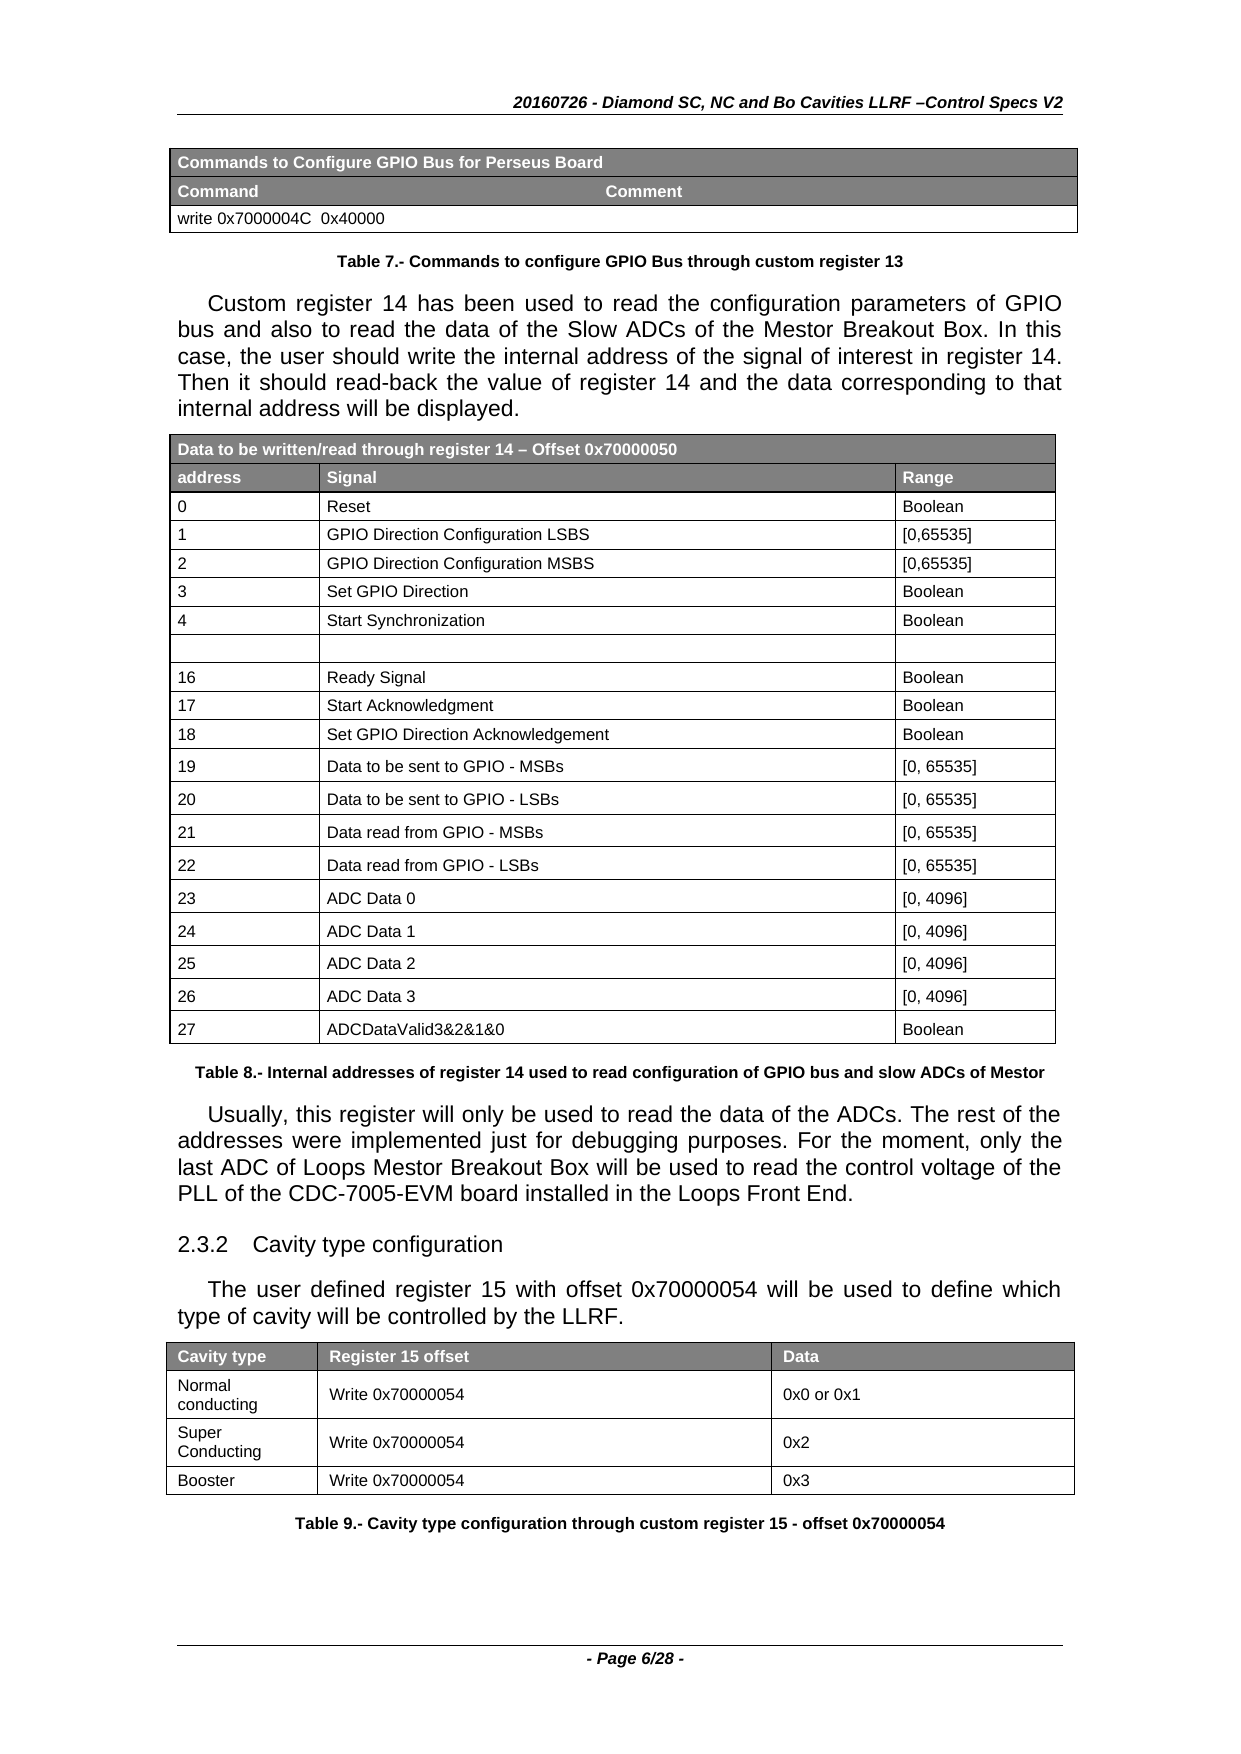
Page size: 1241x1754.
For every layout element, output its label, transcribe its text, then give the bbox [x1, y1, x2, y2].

table_cell 0 [171, 493, 319, 520]
table_cell 27 [171, 1011, 319, 1043]
table_cell 1 [171, 521, 319, 548]
table_cell write 0x7000004C 0x40000 [171, 206, 598, 232]
table_cell Start Acknowledgment [320, 692, 895, 719]
table_cell 18 [171, 720, 319, 748]
table_cell Normal conducting [167, 1371, 317, 1418]
table_cell Start Synchronization [320, 607, 895, 634]
table_cell 0x3 [772, 1467, 1074, 1494]
table_cell [0, 4096] [896, 913, 1055, 945]
table_cell 25 [171, 946, 319, 977]
table_header Cavity type [167, 1343, 317, 1370]
table_cell GPIO Direction Configuration LSBS [320, 521, 895, 548]
table_header Commands to Configure GPIO Bus for Perseus Board [171, 149, 1077, 176]
table_cell [0, 65535] [896, 815, 1055, 846]
table_cell Boolean [896, 578, 1055, 606]
table_cell Super Conducting [167, 1419, 317, 1466]
table_header Data to be written/read through register 14 – Offset 0x70000050 [171, 435, 1055, 463]
table_cell Boolean [896, 720, 1055, 748]
subtitle Cavity type configuration [177, 1231, 1063, 1258]
table_cell Boolean [896, 692, 1055, 719]
text Table 9.- Cavity type configuration through custom register 15 - offset 0x70000054 [177, 1514, 1063, 1533]
table_cell [0, 65535] [896, 847, 1055, 879]
table_cell 3 [171, 578, 319, 606]
table_cell ADC Data 0 [320, 880, 895, 912]
table_cell 20 [171, 782, 319, 813]
table_cell Write 0x70000054 [318, 1467, 771, 1494]
table_cell 21 [171, 815, 319, 846]
table_cell [896, 635, 1055, 662]
table_cell Write 0x70000054 [318, 1419, 771, 1466]
table_cell ADC Data 3 [320, 979, 895, 1010]
table_cell Data to be sent to GPIO - LSBs [320, 782, 895, 813]
text The user defined register 15 with offset 0x70000054 will be used to define which type of cavity will be controlled by the LLRF. [177, 1276, 1063, 1329]
table_cell Boolean [896, 1011, 1055, 1043]
table_cell 22 [171, 847, 319, 879]
table_cell Set GPIO Direction [320, 578, 895, 606]
table_cell 17 [171, 692, 319, 719]
table_cell ADCDataValid3&2&1&0 [320, 1011, 895, 1043]
table_cell [0,65535] [896, 521, 1055, 548]
table_cell 19 [171, 749, 319, 781]
table_cell Command [171, 177, 598, 205]
table_cell [0, 65535] [896, 782, 1055, 813]
table_cell Boolean [896, 663, 1055, 691]
table_cell 0x2 [772, 1419, 1074, 1466]
table_cell [0, 4096] [896, 979, 1055, 1010]
text Custom register 14 has been used to read the configuration parameters of GPIO bus and also to read the data of the Slow ADCs of the Mestor Breakout Box. In this case, the user should write the internal address of the signal of interest in register 14. Then it should read-back the value of register 14 and the data corresponding to that internal address will be displayed. [177, 290, 1063, 422]
table_cell [171, 635, 319, 662]
text Table 8.- Internal addresses of register 14 used to read configuration of GPIO bus and slow ADCs of Mestor [177, 1063, 1063, 1082]
table_cell [0,65535] [896, 550, 1055, 577]
table_cell Booster [167, 1467, 317, 1494]
table_cell Boolean [896, 493, 1055, 520]
table_header Data [772, 1343, 1074, 1370]
table_cell Data to be sent to GPIO - MSBs [320, 749, 895, 781]
table_cell 24 [171, 913, 319, 945]
table_cell Ready Signal [320, 663, 895, 691]
table_cell Write 0x70000054 [318, 1371, 771, 1418]
table_cell 16 [171, 663, 319, 691]
table_cell [0, 4096] [896, 946, 1055, 977]
table_cell [0, 65535] [896, 749, 1055, 781]
table_header Register 15 offset [318, 1343, 771, 1370]
table_cell Comment [598, 177, 1077, 205]
table_cell Range [896, 464, 1055, 491]
table_cell 2 [171, 550, 319, 577]
table_cell 23 [171, 880, 319, 912]
table_cell GPIO Direction Configuration MSBS [320, 550, 895, 577]
table_cell Data read from GPIO - MSBs [320, 815, 895, 846]
table_cell ADC Data 2 [320, 946, 895, 977]
table_cell 0x0 or 0x1 [772, 1371, 1074, 1418]
table_cell Data read from GPIO - LSBs [320, 847, 895, 879]
table_cell 26 [171, 979, 319, 1010]
table_cell [0, 4096] [896, 880, 1055, 912]
table_cell Signal [320, 464, 895, 491]
table_cell 4 [171, 607, 319, 634]
table_cell Set GPIO Direction Acknowledgement [320, 720, 895, 748]
table_cell Boolean [896, 607, 1055, 634]
table_cell [598, 206, 1077, 232]
table_cell [320, 635, 895, 662]
table_cell Reset [320, 493, 895, 520]
table_cell address [171, 464, 319, 491]
text Table 7.- Commands to configure GPIO Bus through custom register 13 [177, 252, 1063, 271]
table_cell ADC Data 1 [320, 913, 895, 945]
text Usually, this register will only be used to read the data of the ADCs. The rest of the addresses were implemented just for debugging purposes. For the moment, only the last ADC of Loops Mestor Breakout Box will be used to read the control voltage of the PLL of the CDC-7005-EVM board installed in the Loops Front End. [177, 1101, 1063, 1206]
